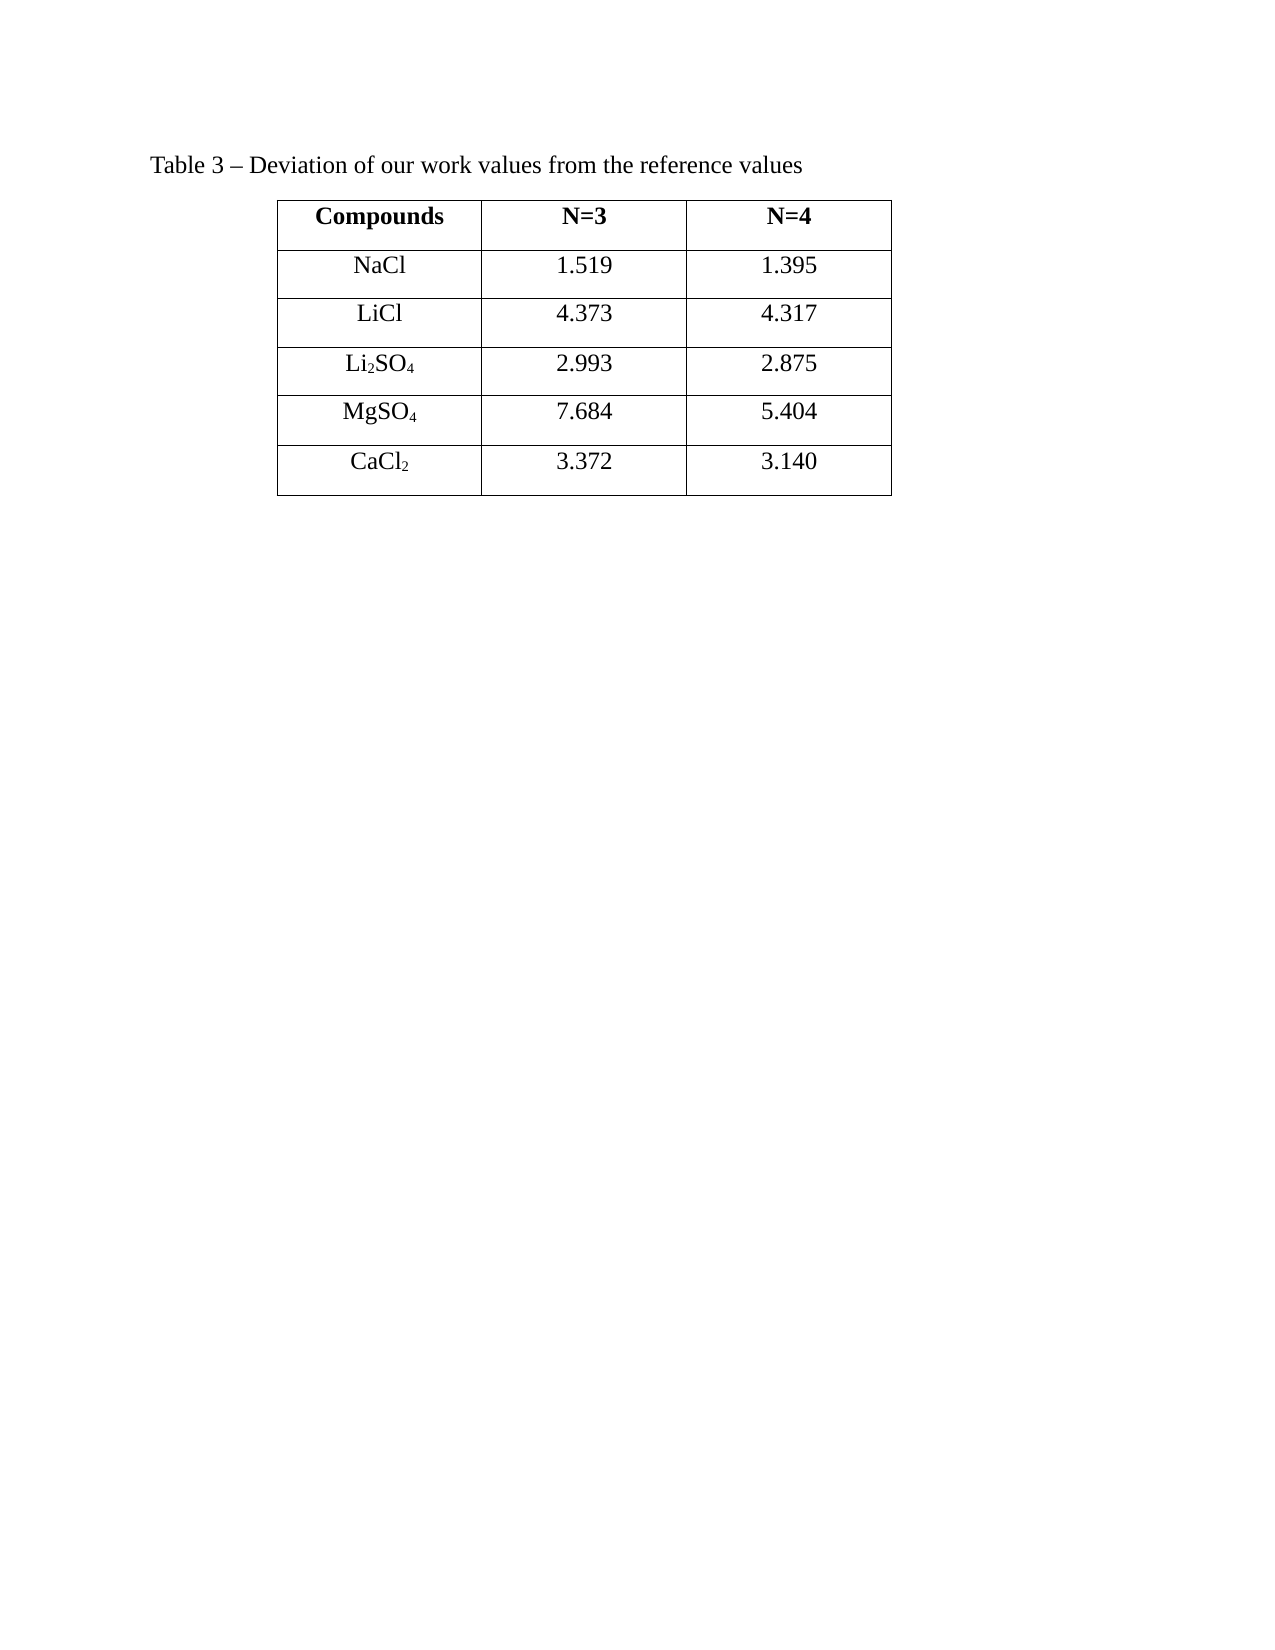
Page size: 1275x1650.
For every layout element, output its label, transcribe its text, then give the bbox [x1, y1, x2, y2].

table_cell 5.404 [687, 396, 891, 445]
table_header N=3 [482, 201, 686, 249]
table_cell 4.317 [687, 299, 891, 347]
table_cell 7.684 [482, 396, 686, 445]
table_cell Li2SO4 [278, 348, 481, 395]
text Table 3 – Deviation of our work values from the reference values [150, 150, 1125, 179]
table_cell MgSO4 [278, 396, 481, 445]
table_cell LiCl [278, 299, 481, 347]
table_cell 4.373 [482, 299, 686, 347]
table_header Compounds [278, 201, 481, 249]
table_cell CaCl2 [278, 446, 481, 495]
table_cell 2.875 [687, 348, 891, 395]
table_cell 3.372 [482, 446, 686, 495]
table_cell 3.140 [687, 446, 891, 495]
table_cell 1.519 [482, 251, 686, 297]
table_cell 2.993 [482, 348, 686, 395]
table_header N=4 [687, 201, 891, 249]
table_cell 1.395 [687, 251, 891, 297]
table_cell NaCl [278, 251, 481, 297]
